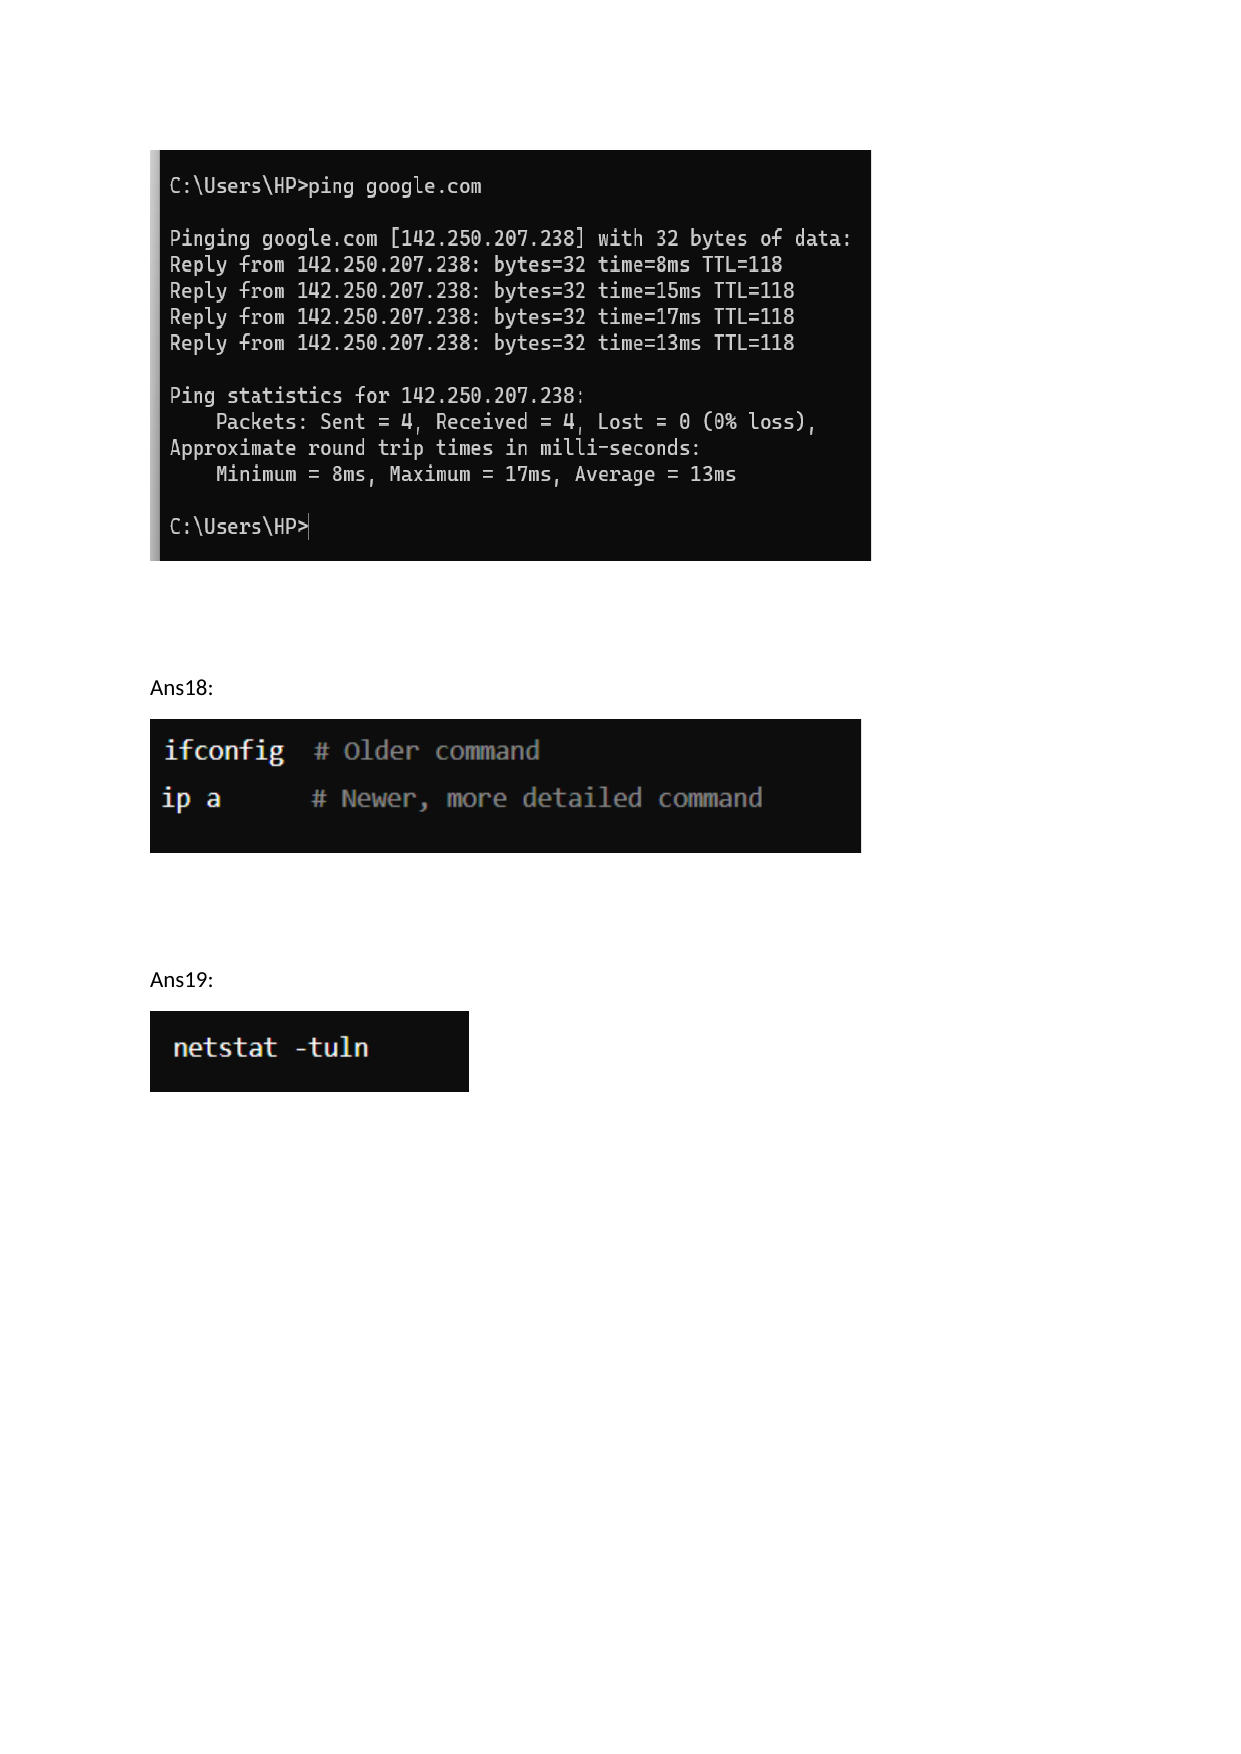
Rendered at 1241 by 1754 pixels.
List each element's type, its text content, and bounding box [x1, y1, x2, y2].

text Ans19: [150, 965, 1090, 993]
picture [150, 1011, 469, 1092]
text Ans18: [150, 673, 1090, 701]
picture [150, 719, 862, 853]
picture [150, 150, 872, 561]
